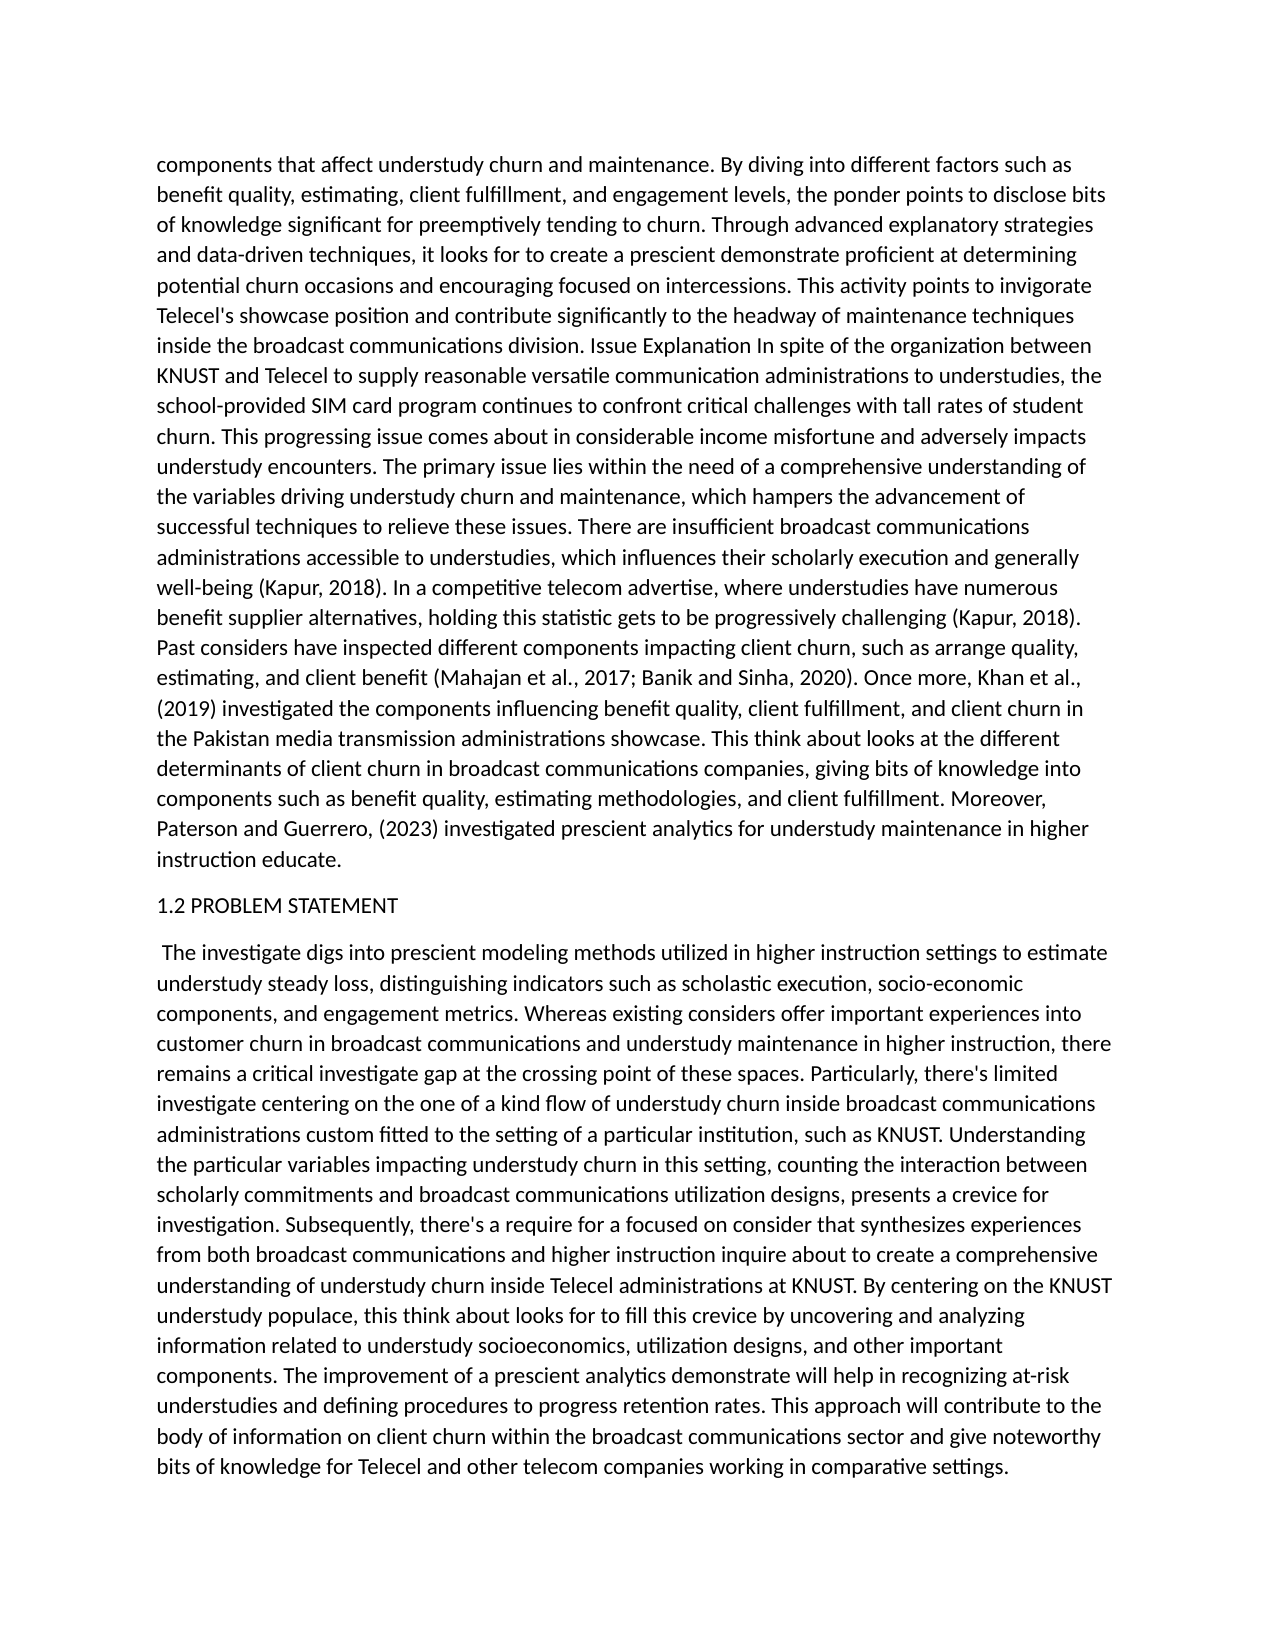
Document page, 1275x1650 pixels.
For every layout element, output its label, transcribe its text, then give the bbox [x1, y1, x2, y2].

text 1.2 PROBLEM STATEMENT [156, 892, 1118, 920]
text The investigate digs into prescient modeling methods utilized in higher instruction settings to estimate understudy steady loss, distinguishing indicators such as scholastic execution, socio-economic components, and engagement metrics. Whereas existing considers offer important experiences into customer churn in broadcast communications and understudy maintenance in higher instruction, there remains a critical investigate gap at the crossing point of these spaces. Particularly, there's limited investigate centering on the one of a kind flow of understudy churn inside broadcast communications administrations custom fitted to the setting of a particular institution, such as KNUST. Understanding the particular variables impacting understudy churn in this setting, counting the interaction between scholarly commitments and broadcast communications utilization designs, presents a crevice for investigation. Subsequently, there's a require for a focused on consider that synthesizes experiences from both broadcast communications and higher instruction inquire about to create a comprehensive understanding of understudy churn inside Telecel administrations at KNUST. By centering on the KNUST understudy populace, this think about looks for to fill this crevice by uncovering and analyzing information related to understudy socioeconomics, utilization designs, and other important components. The improvement of a prescient analytics demonstrate will help in recognizing at-risk understudies and defining procedures to progress retention rates. This approach will contribute to the body of information on client churn within the broadcast communications sector and give noteworthy bits of knowledge for Telecel and other telecom companies working in comparative settings. [156, 938, 1118, 1480]
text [156, 150, 1118, 873]
